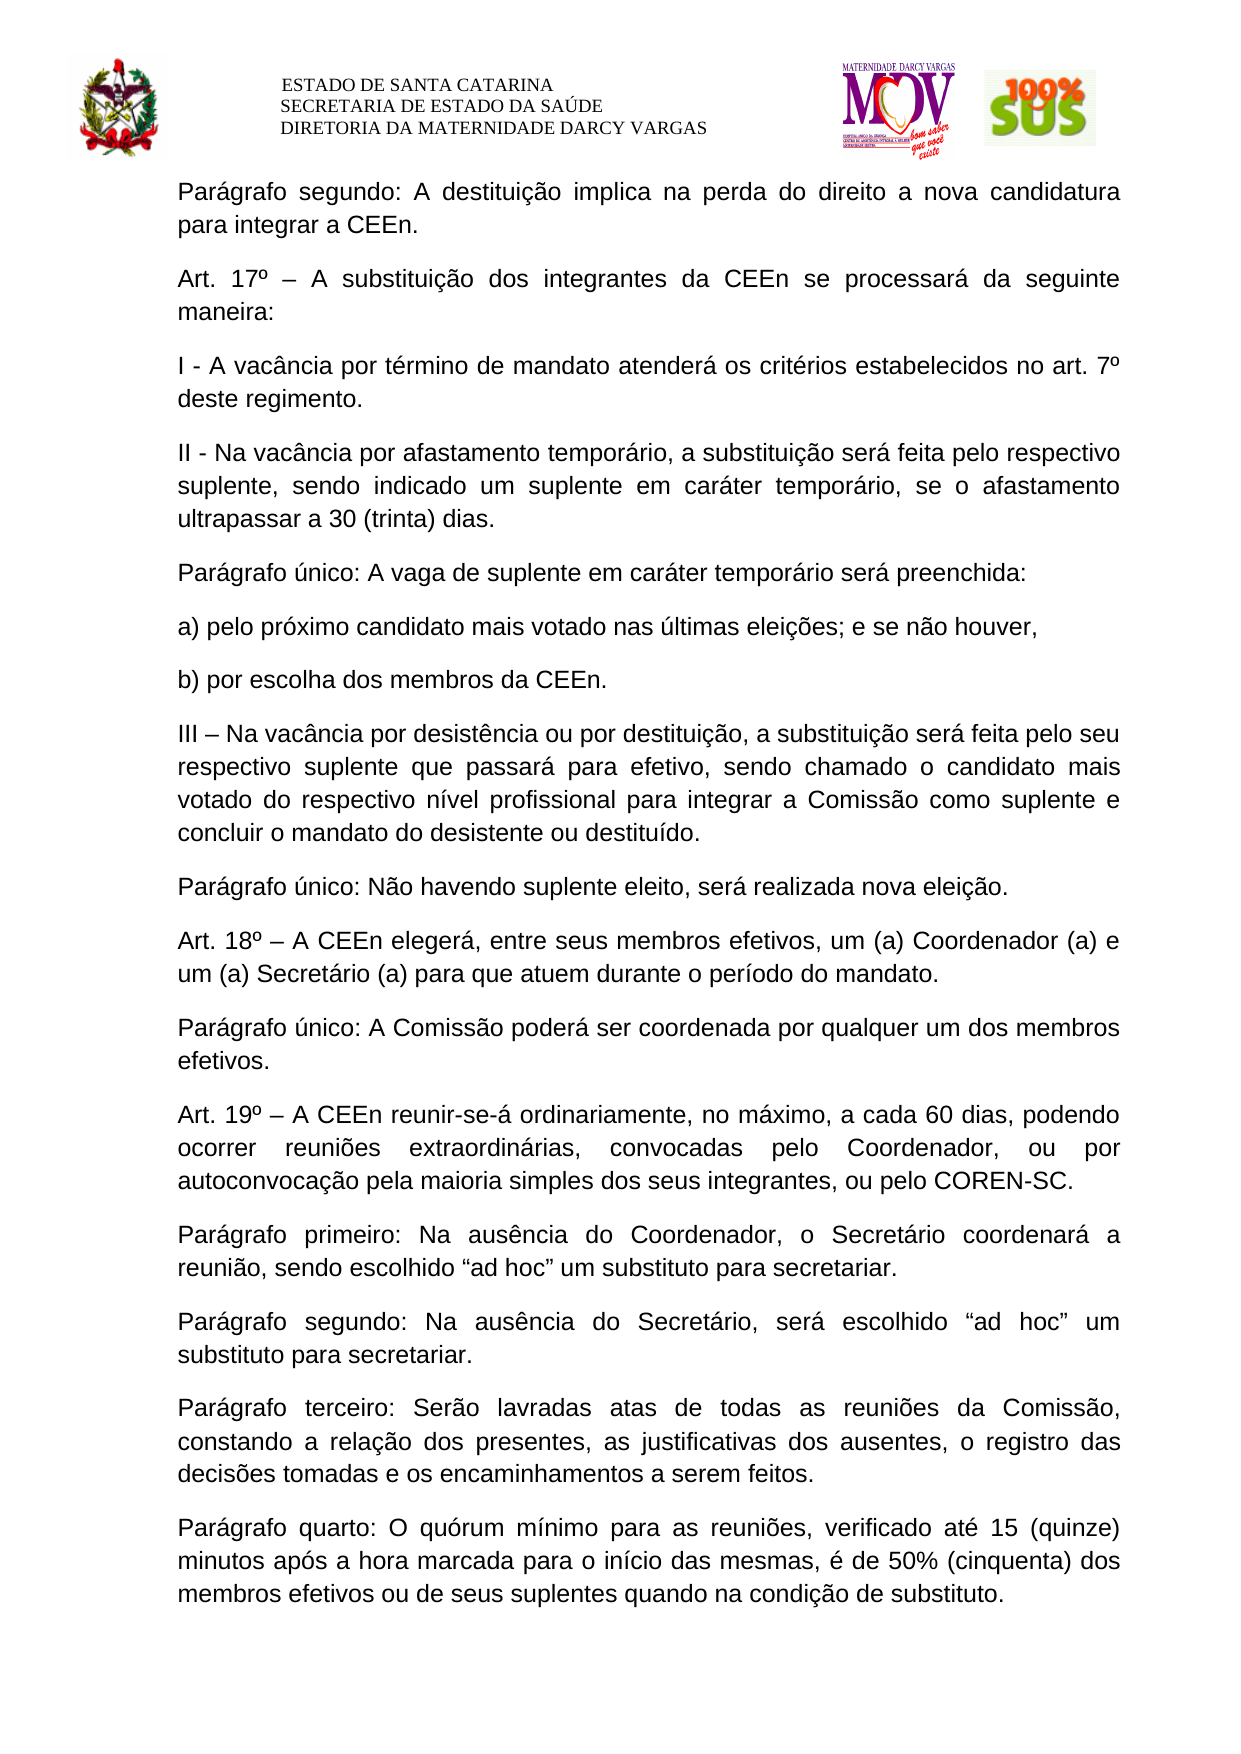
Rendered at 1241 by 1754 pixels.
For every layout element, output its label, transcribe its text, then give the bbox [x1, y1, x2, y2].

text Art. 18º – A CEEn elegerá, entre seus membros efetivos, um (a) Coordenador (a) e um (a) Secretário (a) para que atuem durante o período do mandato. [177, 926, 1122, 988]
text a) pelo próximo candidato mais votado nas últimas eleições; e se não houver, [177, 612, 1122, 640]
text Parágrafo único: A vaga de suplente em caráter temporário será preenchida: [177, 558, 1122, 586]
text b) por escolha dos membros da CEEn. [177, 665, 1122, 694]
picture [984, 70, 1097, 146]
text II - Na vacância por afastamento temporário, a substituição será feita pelo respectivo suplente, sendo indicado um suplente em caráter temporário, se o afastamento ultrapassar a 30 (trinta) dias. [177, 438, 1122, 533]
text Parágrafo primeiro: Na ausência do Coordenador, o Secretário coordenará a reunião, sendo escolhido “ad hoc” um substituto para secretariar. [177, 1220, 1122, 1281]
text Parágrafo segundo: A destituição implica na perda do direito a nova candidatura para integrar a CEEn. [177, 177, 1122, 239]
text Parágrafo quarto: O quórum mínimo para as reuniões, verificado até 15 (quinze) minutos após a hora marcada para o início das mesmas, é de 50% (cinquenta) dos membros efetivos ou de seus suplentes quando na condição de substituto. [177, 1513, 1122, 1608]
text Parágrafo terceiro: Serão lavradas atas de todas as reuniões da Comissão, constando a relação dos presentes, as justificativas dos ausentes, o registro das decisões tomadas e os encaminhamentos a serem feitos. [177, 1393, 1122, 1488]
picture [841, 62, 955, 161]
text Parágrafo único: Não havendo suplente eleito, será realizada nova eleição. [177, 872, 1122, 901]
text Art. 17º – A substituição dos integrantes da CEEn se processará da seguinte maneira: [177, 264, 1122, 326]
text Parágrafo segundo: Na ausência do Secretário, será escolhido “ad hoc” um substituto para secretariar. [177, 1307, 1122, 1368]
text I - A vacância por término de mandato atenderá os critérios estabelecidos no art. 7º deste regimento. [177, 351, 1122, 413]
text III – Na vacância por desistência ou por destituição, a substituição será feita pelo seu respectivo suplente que passará para efetivo, sendo chamado o candidato mais votado do respectivo nível profissional para integrar a Comissão como suplente e concluir o mandato do desistente ou destituído. [177, 719, 1122, 847]
text Art. 19º – A CEEn reunir-se-á ordinariamente, no máximo, a cada 60 dias, podendo ocorrer reuniões extraordinárias, convocadas pelo Coordenador, ou por autoconvocação pela maioria simples dos seus integrantes, ou pelo COREN-SC. [177, 1100, 1122, 1194]
text Parágrafo único: A Comissão poderá ser coordenada por qualquer um dos membros efetivos. [177, 1013, 1122, 1075]
